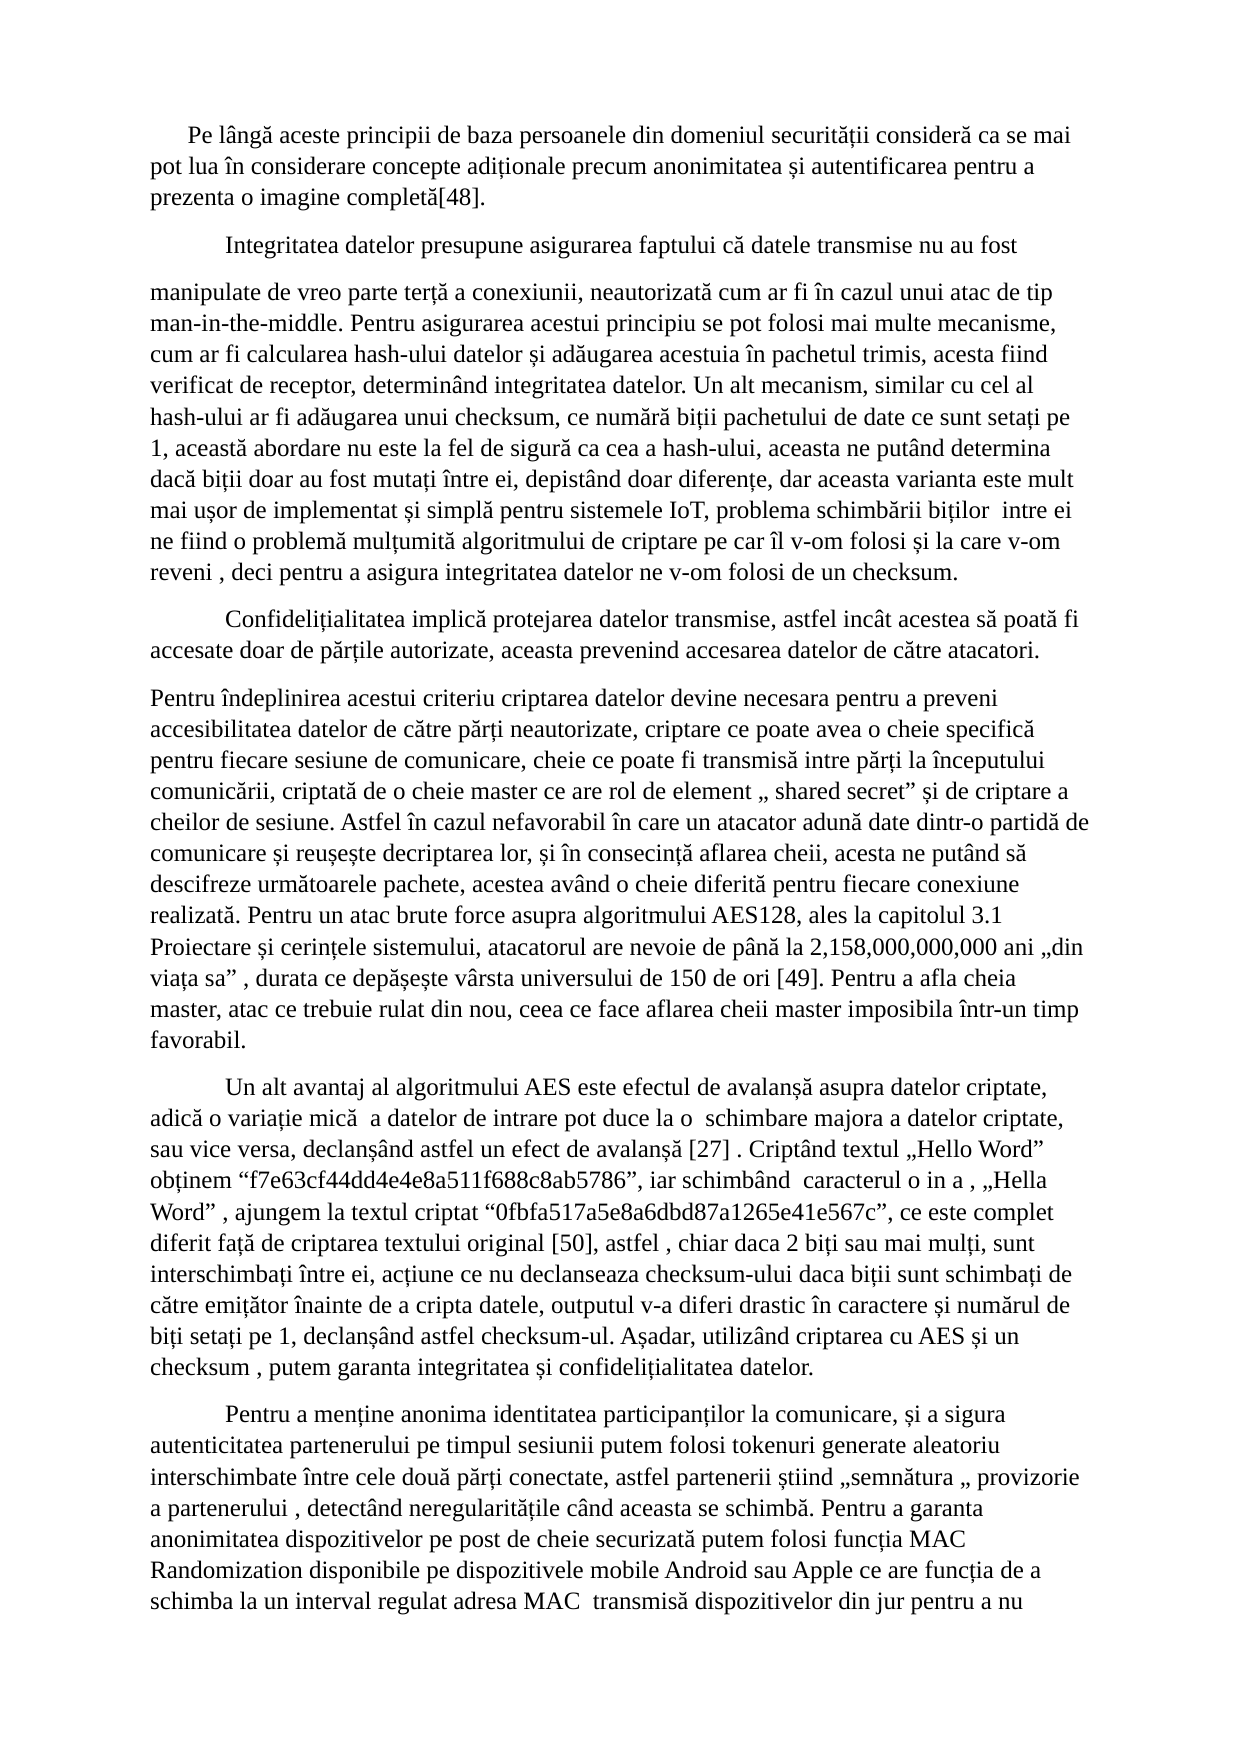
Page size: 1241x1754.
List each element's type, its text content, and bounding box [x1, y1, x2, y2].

text Pe lângă aceste principii de baza persoanele din domeniul securității consideră ca se mai pot lua în considerare concepte adiționale precum anonimitatea și autentificarea pentru a prezenta o imagine completă[48]. [150, 120, 1090, 211]
text Un alt avantaj al algoritmului AES este efectul de avalanșă asupra datelor criptate, adică o variație mică a datelor de intrare pot duce la o schimbare majora a datelor criptate, sau vice versa, declanșând astfel un efect de avalanșă [27] . Criptând textul „Hello Word” obținem “f7e63cf44dd4e4e8a511f688c8ab5786”, iar schimbând caracterul o in a , „Hella Word” , ajungem la textul criptat “0fbfa517a5e8a6dbd87a1265e41e567c”, ce este complet diferit față de criptarea textului original [50], astfel , chiar daca 2 biți sau mai mulți, sunt interschimbați între ei, acțiune ce nu declanseaza checksum-ului daca biții sunt schimbați de către emițător înainte de a cripta datele, outputul v-a diferi drastic în caractere și numărul de biți setați pe 1, declanșând astfel checksum-ul. Așadar, utilizând criptarea cu AES și un checksum , putem garanta integritatea și confidelițialitatea datelor. [150, 1072, 1090, 1381]
text manipulate de vreo parte terță a conexiunii, neautorizată cum ar fi în cazul unui atac de tip man-in-the-middle. Pentru asigurarea acestui principiu se pot folosi mai multe mecanisme, cum ar fi calcularea hash-ului datelor și adăugarea acestuia în pachetul trimis, acesta fiind verificat de receptor, determinând integritatea datelor. Un alt mecanism, similar cu cel al hash-ului ar fi adăugarea unui checksum, ce numără biții pachetului de date ce sunt setați pe 1, această abordare nu este la fel de sigură ca cea a hash-ului, aceasta ne putând determina dacă biții doar au fost mutați între ei, depistând doar diferențe, dar aceasta varianta este mult mai ușor de implementat și simplă pentru sistemele IoT, problema schimbării biților intre ei ne fiind o problemă mulțumită algoritmului de criptare pe car îl v-om folosi și la care v-om reveni , deci pentru a asigura integritatea datelor ne v-om folosi de un checksum. [150, 277, 1090, 586]
text Confidelițialitatea implică protejarea datelor transmise, astfel incât acestea să poată fi accesate doar de părțile autorizate, aceasta prevenind accesarea datelor de către atacatori. [150, 604, 1090, 664]
text Pentru îndeplinirea acestui criteriu criptarea datelor devine necesara pentru a preveni accesibilitatea datelor de către părți neautorizate, criptare ce poate avea o cheie specifică pentru fiecare sesiune de comunicare, cheie ce poate fi transmisă intre părți la începutului comunicării, criptată de o cheie master ce are rol de element „ shared secret” și de criptare a cheilor de sesiune. Astfel în cazul nefavorabil în care un atacator adună date dintr-o partidă de comunicare și reușește decriptarea lor, și în consecință aflarea cheii, acesta ne putând să descifreze următoarele pachete, acestea având o cheie diferită pentru fiecare conexiune realizată. Pentru un atac brute force asupra algoritmului AES128, ales la capitolul 3.1 Proiectare și cerințele sistemului, atacatorul are nevoie de până la 2,158,000,000,000 ani „din viața sa” , durata ce depășește vârsta universului de 150 de ori [49]. Pentru a afla cheia master, atac ce trebuie rulat din nou, ceea ce face aflarea cheii master imposibila într-un timp favorabil. [150, 683, 1090, 1053]
text Integritatea datelor presupune asigurarea faptului că datele transmise nu au fost [225, 230, 1090, 258]
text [150, 1399, 1090, 1614]
